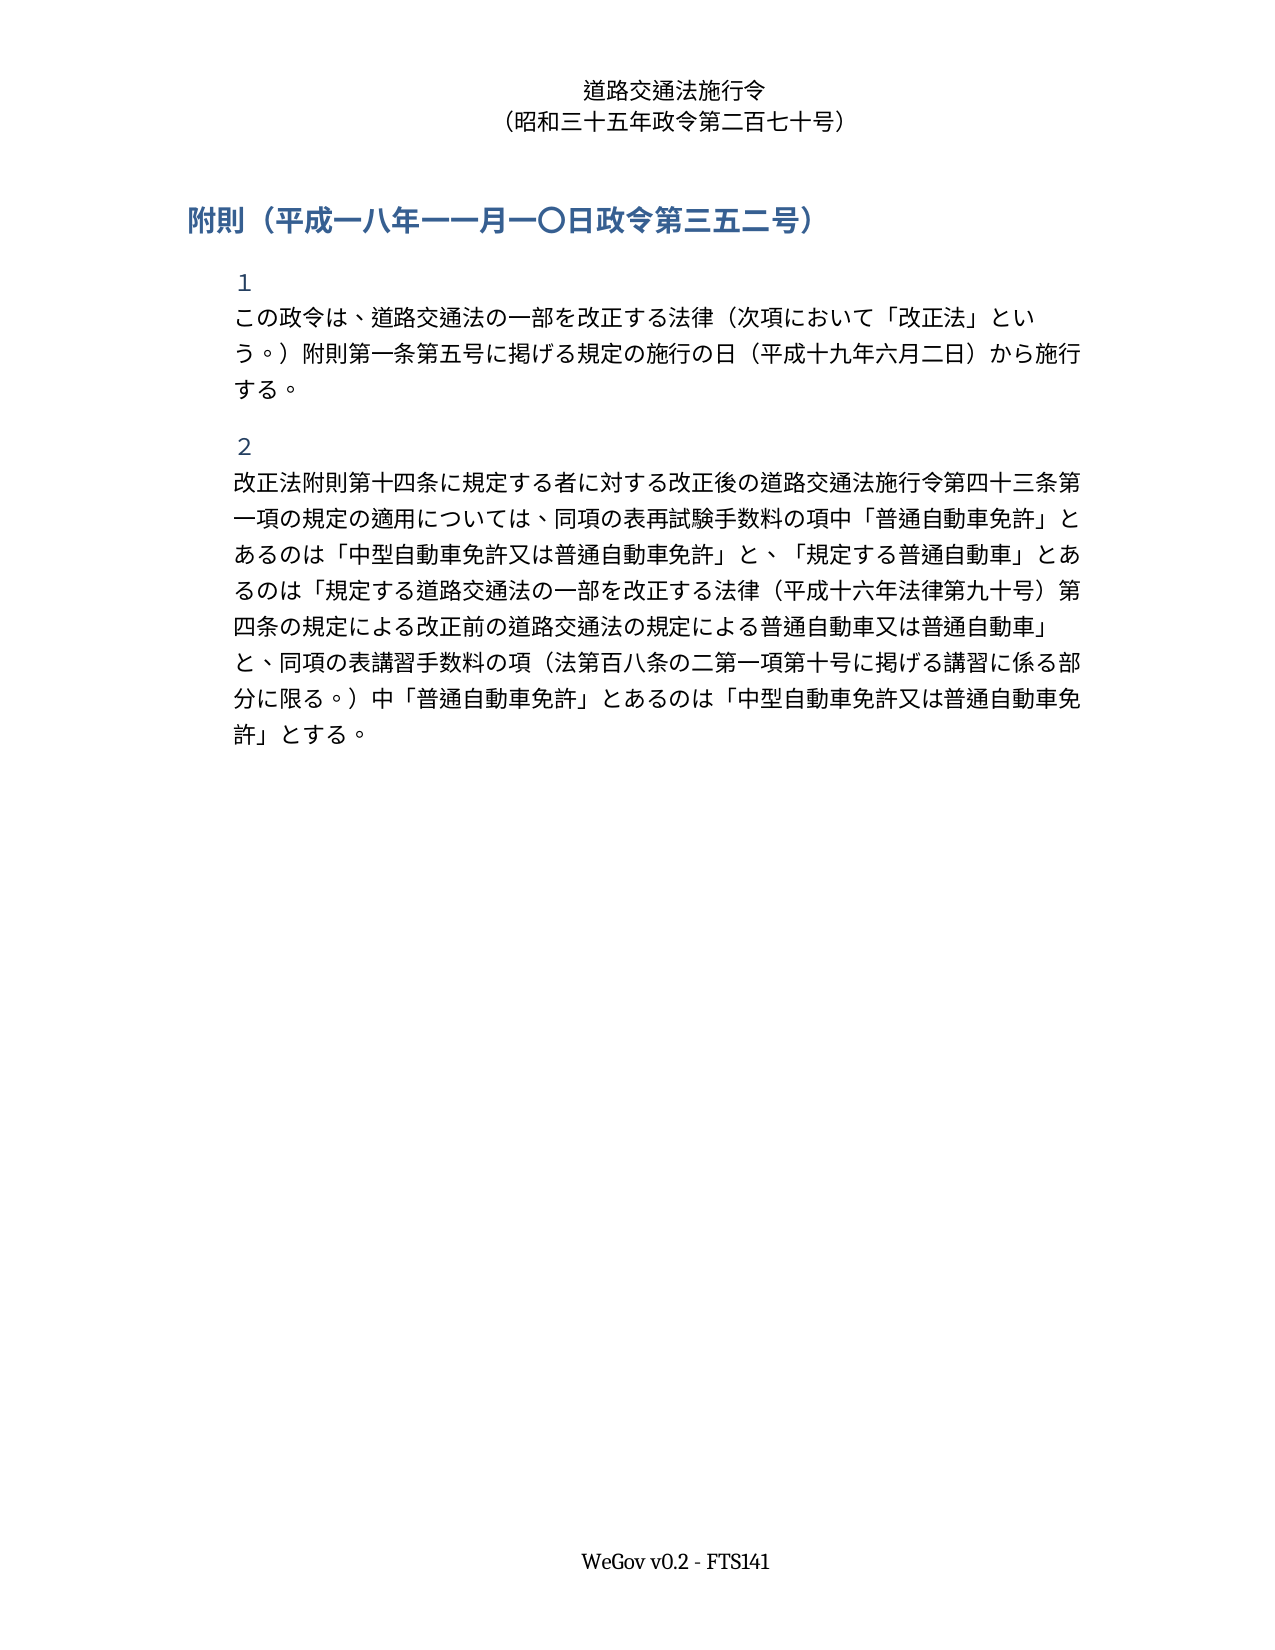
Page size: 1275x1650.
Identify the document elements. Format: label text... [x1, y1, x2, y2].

subtitle ２ [233, 431, 1087, 462]
subtitle １ [233, 266, 1087, 298]
subtitle 附則（平成一八年一一月一〇日政令第三五二号） [187, 200, 1087, 240]
text 改正法附則第十四条に規定する者に対する改正後の道路交通法施行令第四十三条第一項の規定の適用については、同項の表再試験手数料の項中「普通自動車免許」とあるのは「中型自動車免許又は普通自動車免許」と、「規定する普通自動車」とあるのは「規定する道路交通法の一部を改正する法律（平成十六年法律第九十号）第四条の規定による改正前の道路交通法の規定による普通自動車又は普通自動車」と、同項の表講習手数料の項（法第百八条の二第一項第十号に掲げる講習に係る部分に限る。）中「普通自動車免許」とあるのは「中型自動車免許又は普通自動車免許」とする。 [233, 467, 1087, 750]
text この政令は、道路交通法の一部を改正する法律（次項において「改正法」という。）附則第一条第五号に掲げる規定の施行の日（平成十九年六月二日）から施行する。 [233, 302, 1087, 406]
